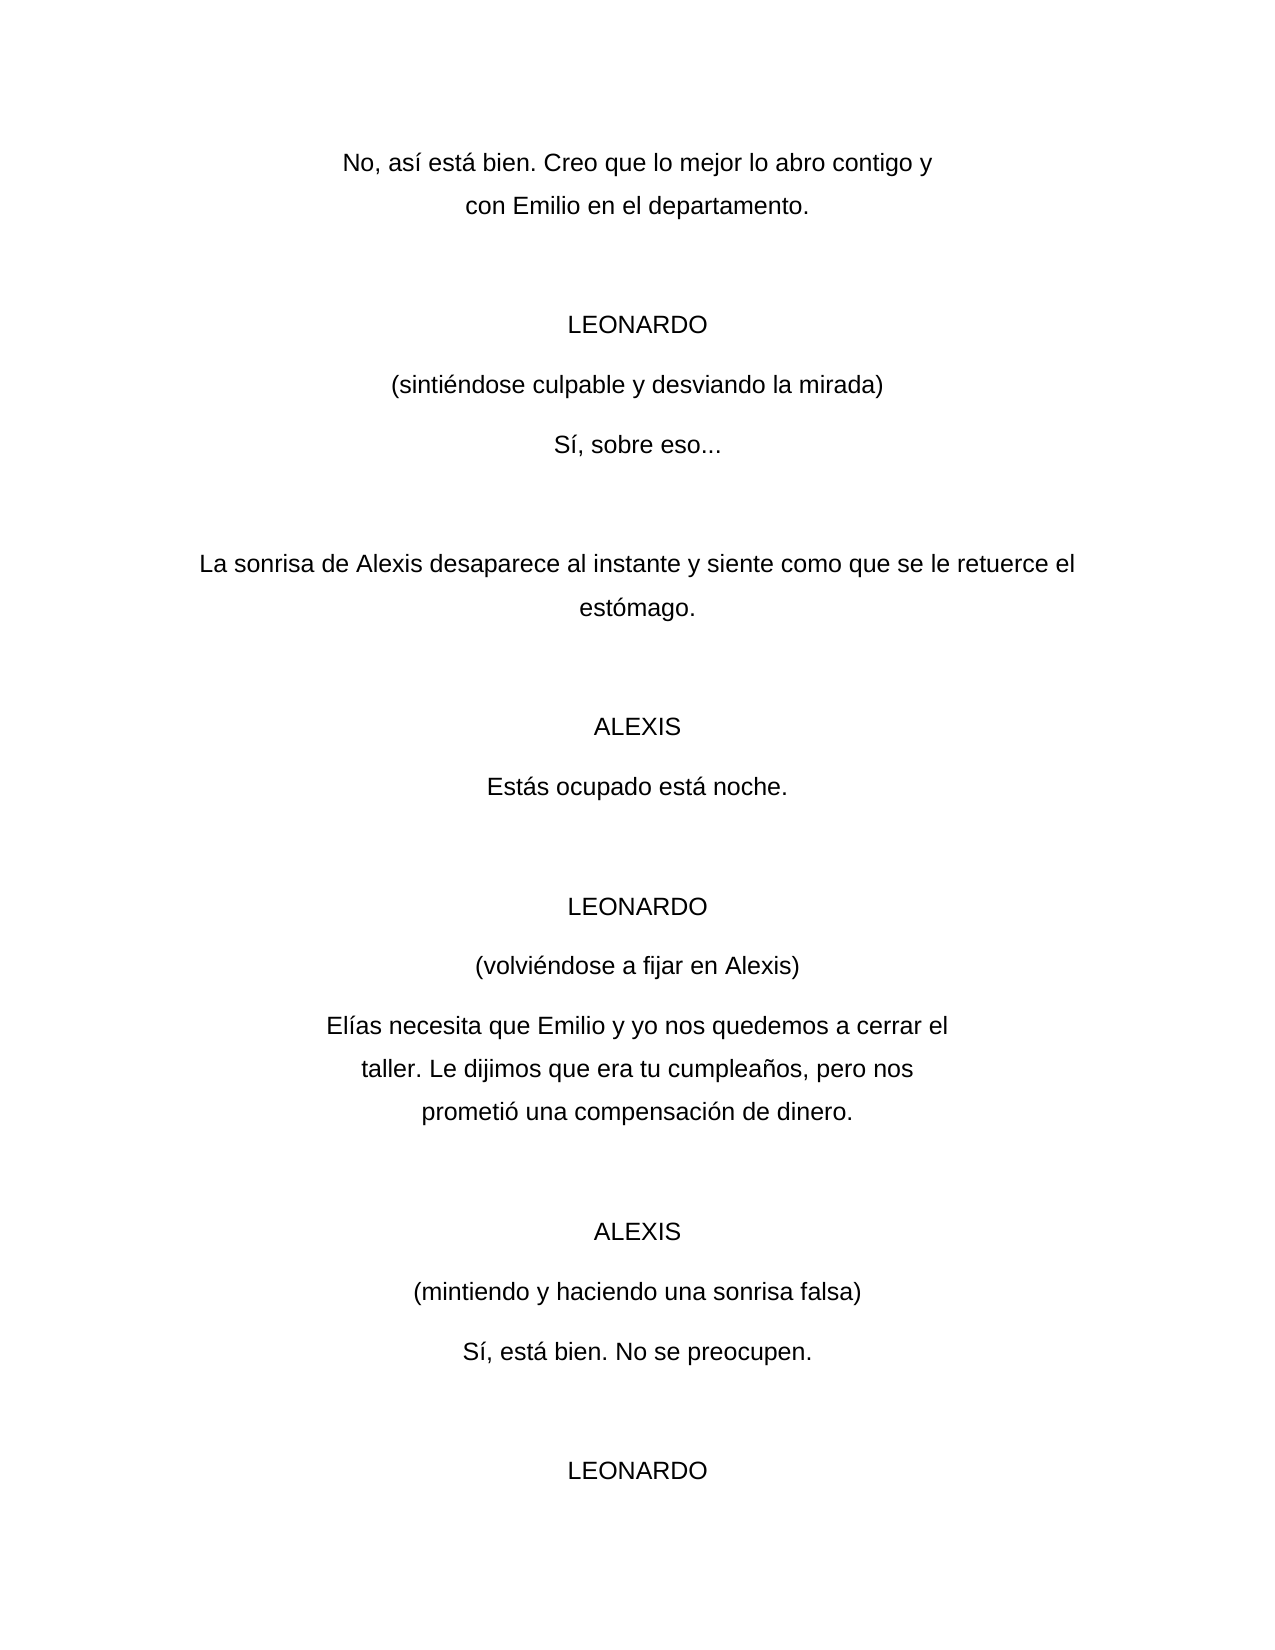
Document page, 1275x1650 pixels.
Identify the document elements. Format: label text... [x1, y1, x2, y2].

text LEONARDO [325, 1456, 950, 1485]
text Estás ocupado está noche. [325, 772, 950, 801]
text ALEXIS [325, 712, 950, 741]
text No, así está bien. Creo que lo mejor lo abro contigo y con Emilio en el departamento. [325, 148, 950, 219]
text ALEXIS [325, 1217, 950, 1246]
text (mintiendo y haciendo una sonrisa falsa) [325, 1277, 950, 1306]
text (volviéndose a fijar en Alexis) [325, 951, 950, 980]
text La sonrisa de Alexis desaparece al instante y siente como que se le retuerce el estómago. [177, 549, 1098, 621]
text Sí, está bien. No se preocupen. [325, 1337, 950, 1365]
text (sintiéndose culpable y desviando la mirada) [325, 370, 950, 399]
text Sí, sobre eso... [325, 430, 950, 459]
text LEONARDO [325, 892, 950, 920]
text Elías necesita que Emilio y yo nos quedemos a cerrar el taller. Le dijimos que era tu cumpleaños, pero nos prometió una compensación de dinero. [325, 1011, 950, 1126]
text LEONARDO [325, 310, 950, 339]
